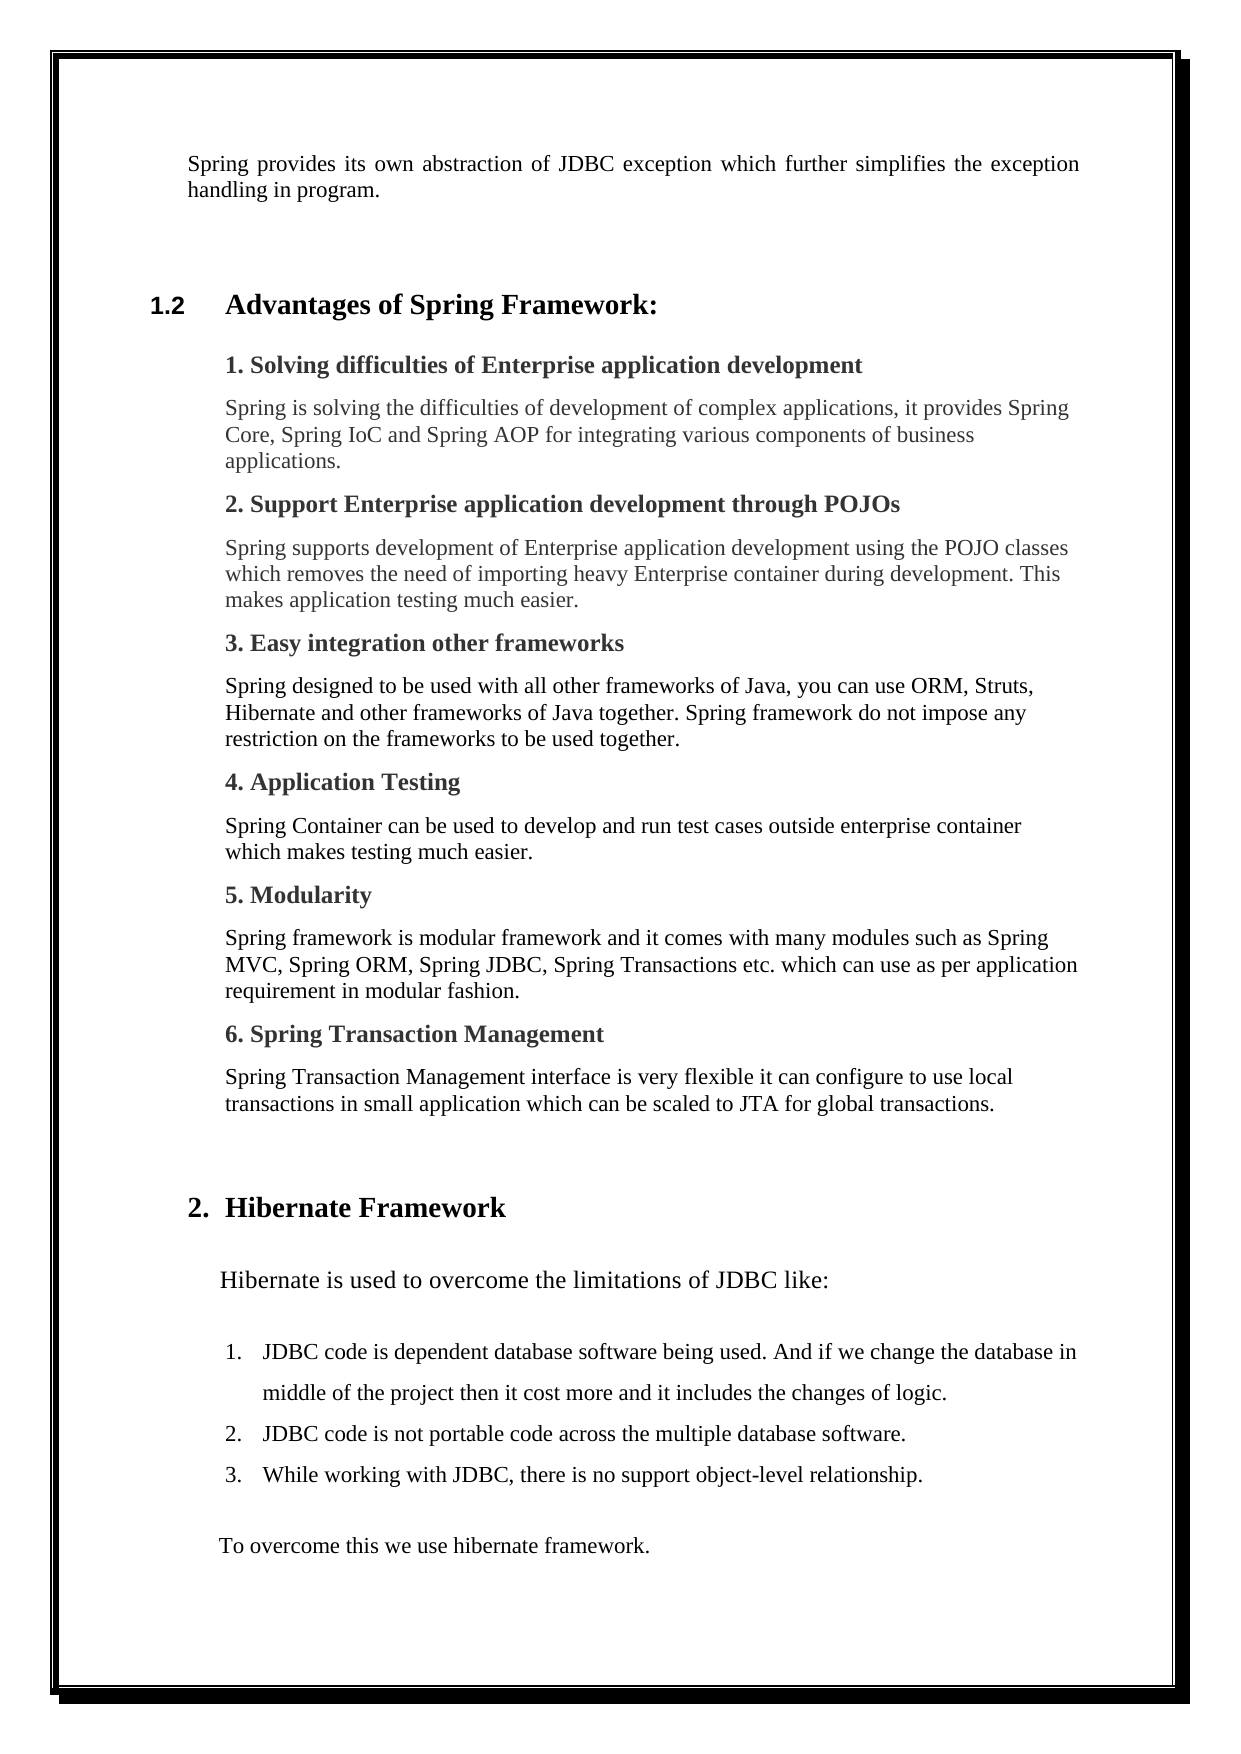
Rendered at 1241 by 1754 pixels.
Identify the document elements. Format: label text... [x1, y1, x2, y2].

text 6. Spring Transaction Management [187, 1019, 1081, 1048]
list JDBC code is dependent database software being used. And if we change the database in middle of the project then it cost more and it includes the changes of logic. [225, 1323, 1081, 1405]
text Spring provides its own abstraction of JDBC exception which further simplifies the exception handling in program. [187, 150, 1081, 203]
list JDBC code is not portable code across the multiple database software. [225, 1405, 1081, 1447]
list Hibernate Framework [187, 1190, 1081, 1223]
text To overcome this we use hibernate framework. [150, 1517, 1081, 1558]
text 4. Application Testing [225, 767, 1081, 796]
text Spring Transaction Management interface is very flexible it can configure to use local transactions in small application which can be scaled to JTA for global transactions. [225, 1063, 1081, 1116]
text Spring designed to be used with all other frameworks of Java, you can use ORM, Struts, Hibernate and other frameworks of Java together. Spring framework do not impose any restriction on the frameworks to be used together. [225, 673, 1081, 752]
text 1. Solving difficulties of Enterprise application development [187, 350, 1081, 379]
text 3. Easy integration other frameworks [225, 628, 1081, 657]
text Spring framework is modular framework and it comes with many modules such as Spring MVC, Spring ORM, Spring JDBC, Spring Transactions etc. which can use as per application requirement in modular fashion. [225, 924, 1081, 1003]
text Hibernate is used to overcome the limitations of JDBC like: [150, 1252, 1081, 1294]
text Spring is solving the difficulties of development of complex applications, it provides Spring Core, Spring IoC and Spring AOP for integrating various components of business applications. [225, 394, 1081, 473]
list While working with JDBC, there is no support object-level relationship. [225, 1447, 1081, 1488]
text Spring supports development of Enterprise application development using the POJO classes which removes the need of importing heavy Enterprise container during development. This makes application testing much easier. [225, 533, 1081, 613]
text Spring Container can be used to develop and run test cases outside enterprise container which makes testing much easier. [225, 812, 1081, 864]
text 1.2 Advantages of Spring Framework: [150, 287, 1081, 321]
text 2. Support Enterprise application development through POJOs [225, 489, 1081, 518]
text 5. Modularity [225, 880, 1081, 909]
